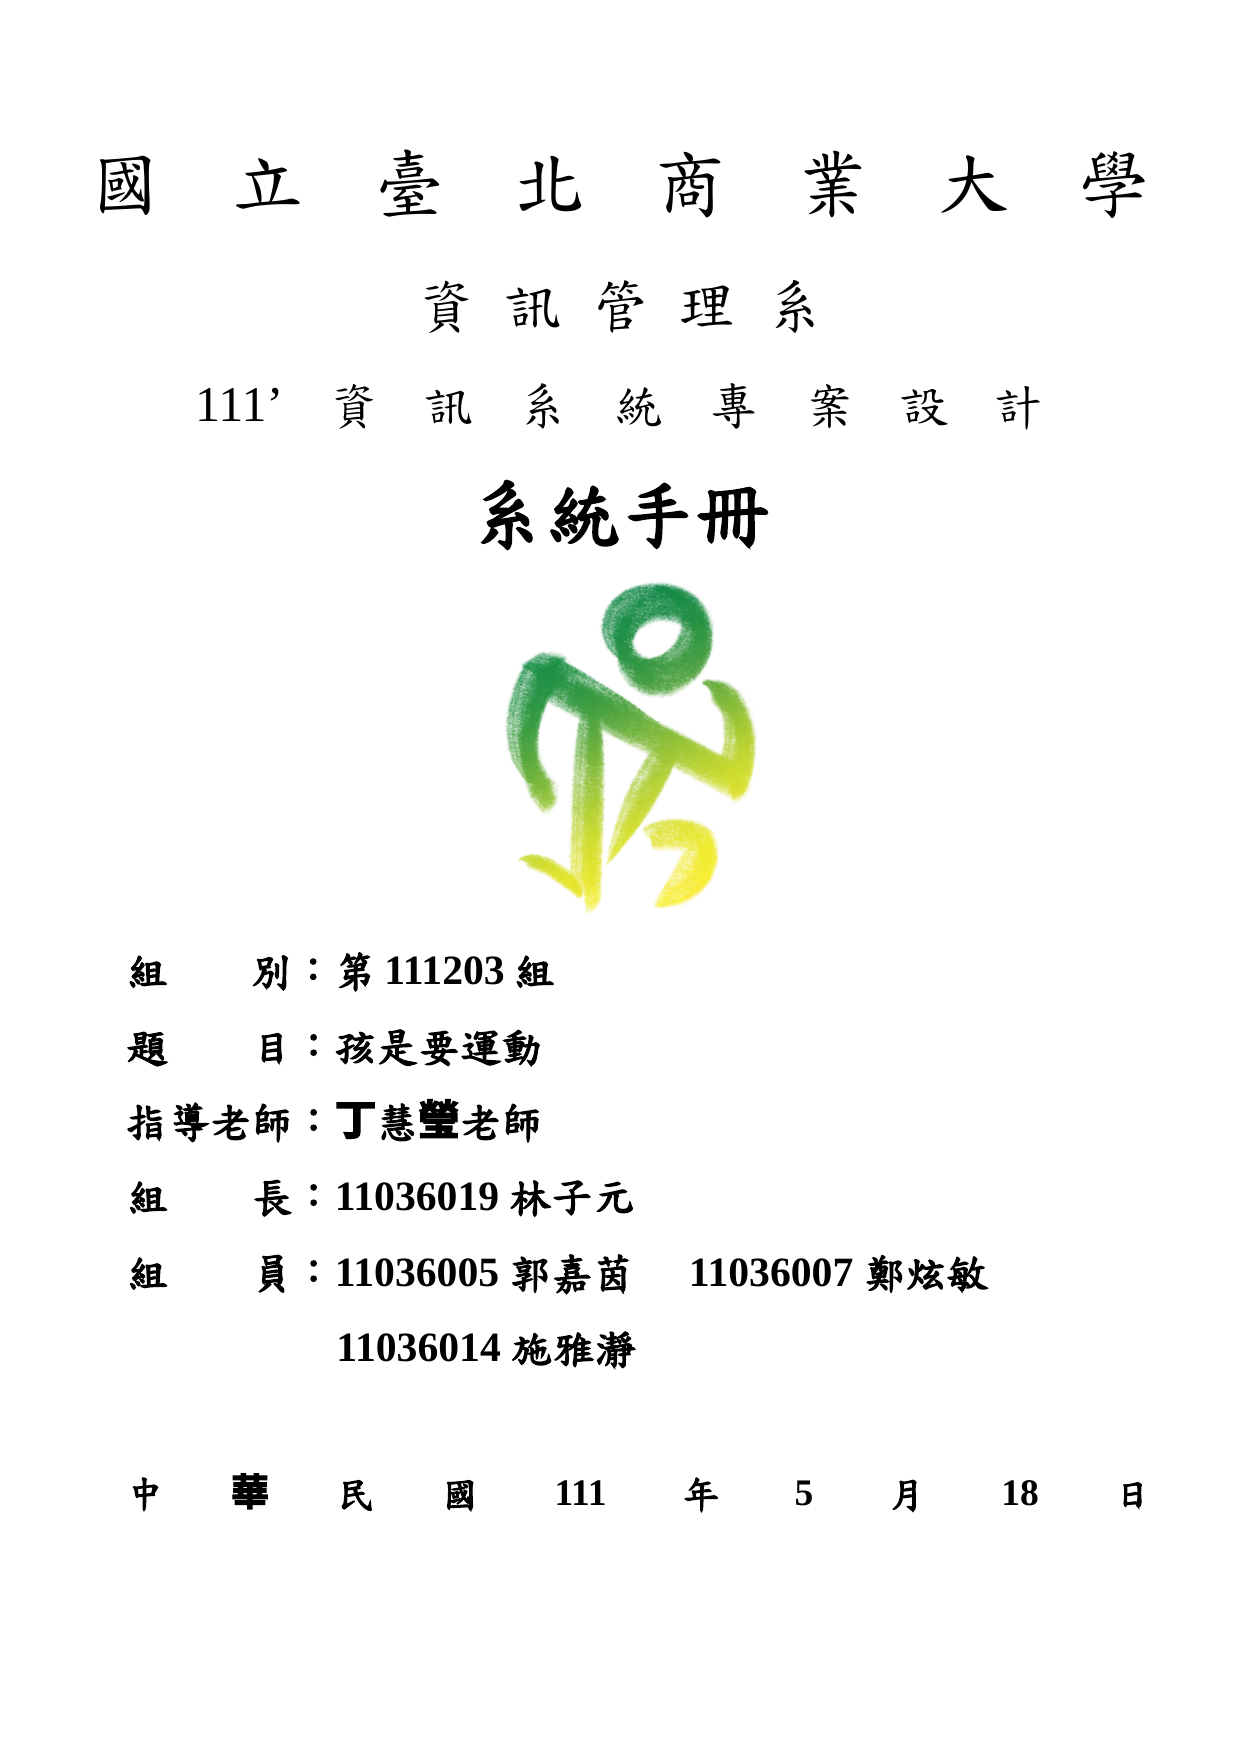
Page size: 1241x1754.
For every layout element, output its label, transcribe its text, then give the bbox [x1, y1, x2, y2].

text 資 訊 管 理 系 [89, 266, 1152, 336]
text 指導老師：丁慧瑩老師 [126, 1093, 1152, 1143]
text 111’資訊系統專案設計 [195, 371, 1045, 432]
text 中華民國111年5月18日 [126, 1468, 1152, 1514]
text 國立臺北商業大學 [89, 131, 1152, 221]
text 題 目：孩是要運動 [126, 1018, 1152, 1068]
text 組 員：11036005 郭嘉茵 11036007 鄭炫敏 [126, 1244, 1152, 1295]
text 11036014 施雅瀞 [336, 1320, 1152, 1371]
text 組 別：第111203組 [126, 942, 1152, 993]
picture [460, 560, 794, 930]
text 組 長：11036019 林子元 [126, 1168, 1152, 1219]
text 系統手冊 [89, 462, 1152, 552]
